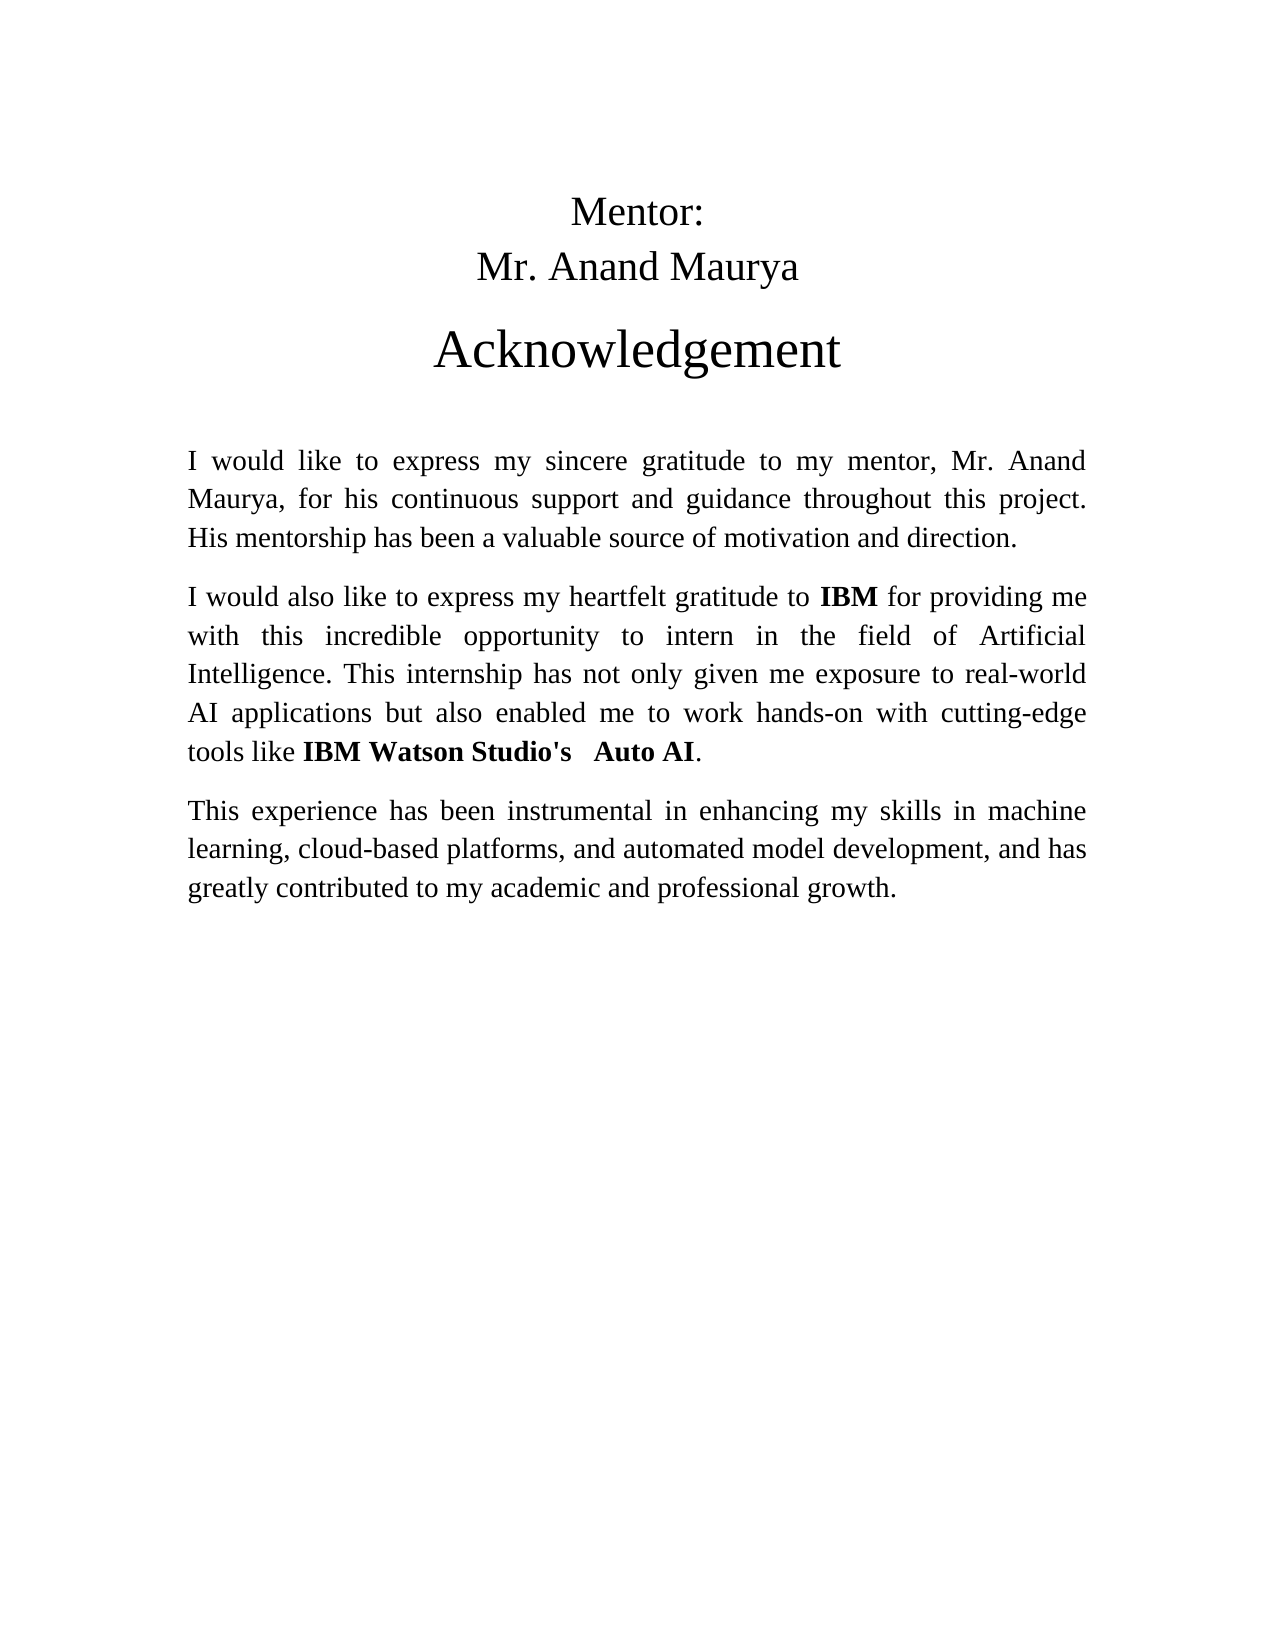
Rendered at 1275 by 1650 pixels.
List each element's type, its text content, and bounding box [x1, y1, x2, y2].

text This experience has been instrumental in enhancing my skills in machine learning, cloud-based platforms, and automated model development, and has greatly contributed to my academic and professional growth. [187, 793, 1087, 904]
text I would like to express my sincere gratitude to my mentor, Mr. Anand Maurya, for his continuous support and guidance throughout this project. His mentorship has been a valuable source of motivation and direction. [187, 409, 1087, 554]
text Mentor: Mr. Anand Maurya [187, 150, 1087, 289]
text Acknowledgement [187, 317, 1087, 379]
text I would also like to express my heartfelt gratitude to IBM for providing me with this incredible opportunity to intern in the field of Artificial Intelligence. This internship has not only given me exposure to real-world AI applications but also enabled me to work hands-on with cutting-edge tools like IBM Watson Studio's Auto AI. [187, 579, 1087, 767]
